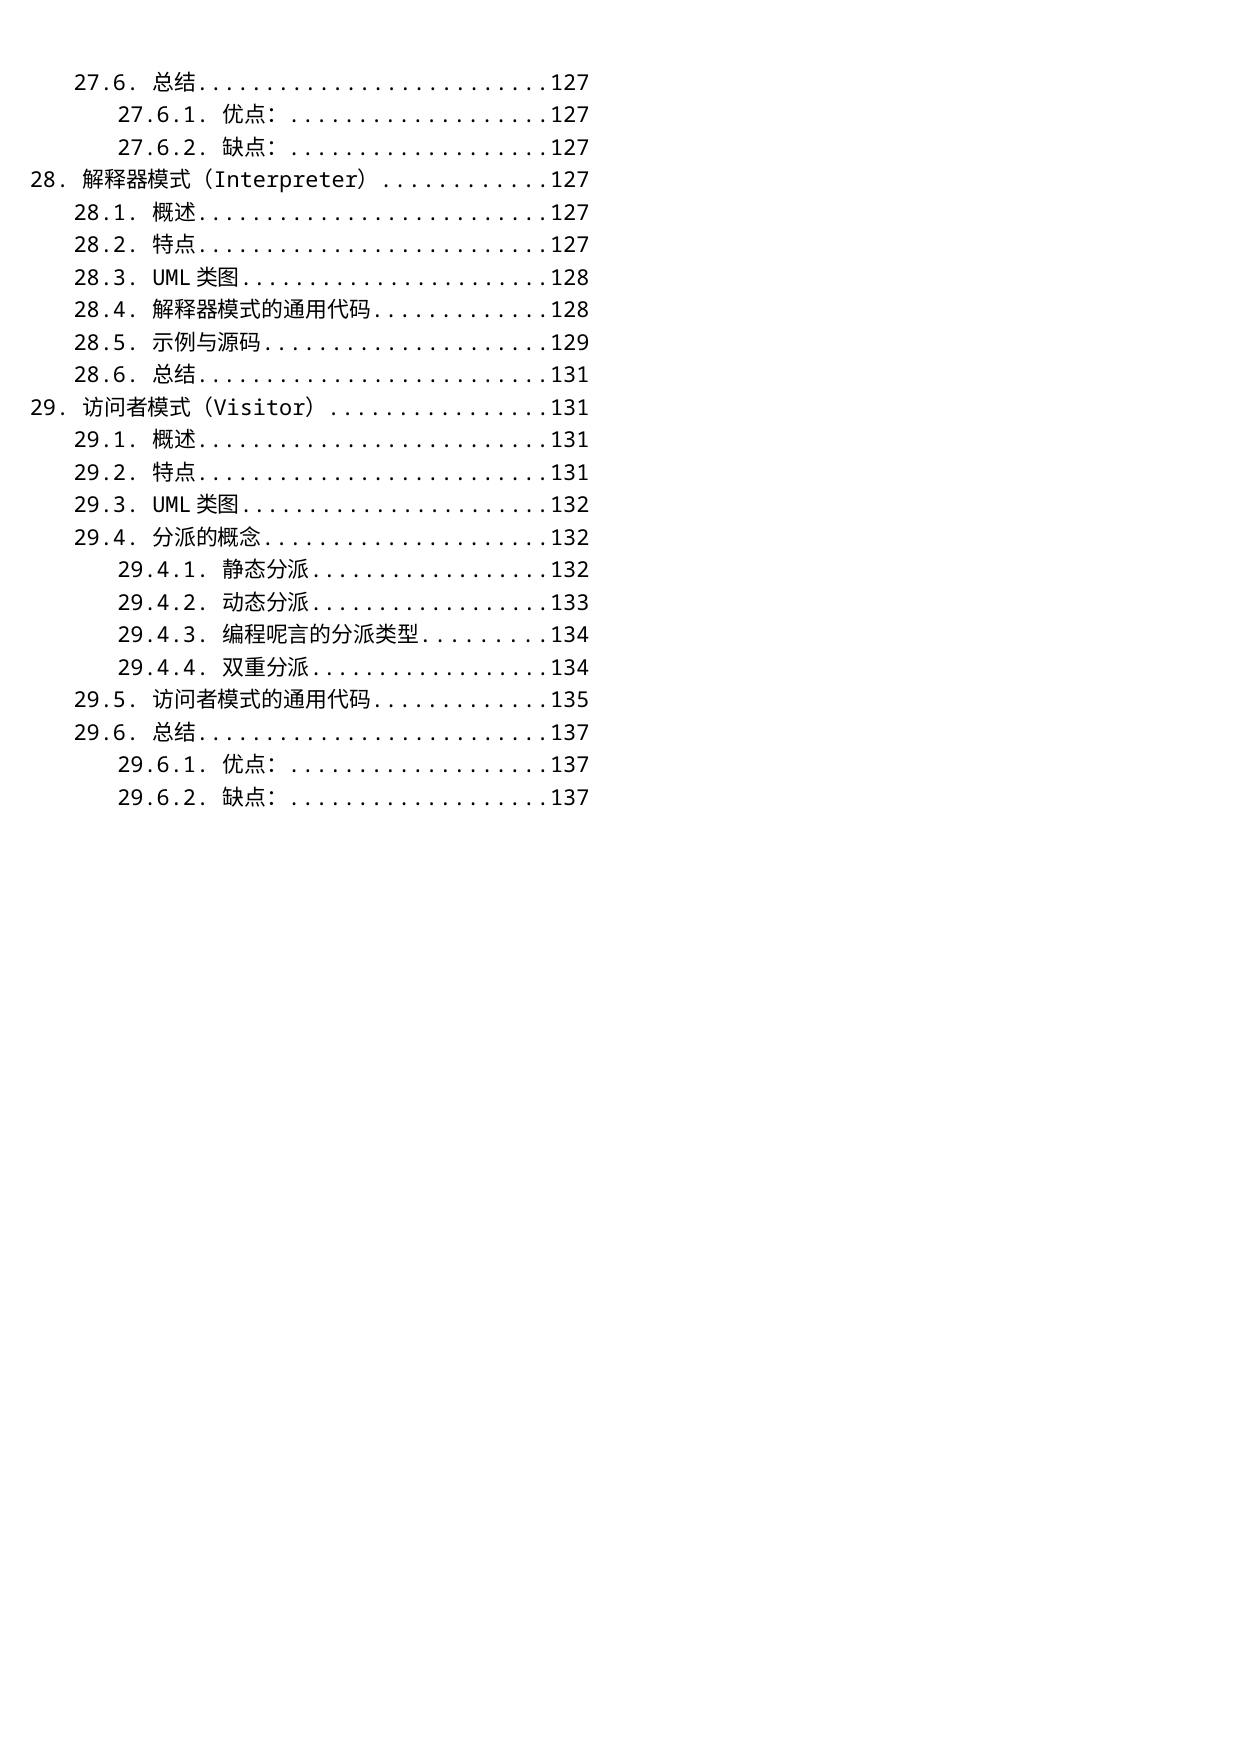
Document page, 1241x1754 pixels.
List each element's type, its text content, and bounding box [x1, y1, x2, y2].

text 29.3. UML类图 132 [73, 487, 1211, 519]
text 29.6.2. 缺点： 137 [117, 779, 1211, 812]
text 27.6.1. 优点： 127 [117, 97, 1211, 129]
text 29.1. 概述 131 [73, 422, 1211, 454]
text 29.4. 分派的概念 132 [73, 519, 1211, 552]
text 29.4.1. 静态分派 132 [117, 552, 1211, 584]
text 29.2. 特点 131 [73, 454, 1211, 487]
text 28.2. 特点 127 [73, 227, 1211, 259]
text 29.5. 访问者模式的通用代码 135 [73, 682, 1211, 714]
text 29.4.2. 动态分派 133 [117, 584, 1211, 617]
text 28.4. 解释器模式的通用代码 128 [73, 292, 1211, 324]
text 28. 解释器模式（Interpreter） 127 [29, 162, 1211, 194]
text 27.6. 总结 127 [73, 64, 1211, 97]
text 28.1. 概述 127 [73, 194, 1211, 227]
text 28.6. 总结 131 [73, 357, 1211, 389]
text 29.4.4. 双重分派 134 [117, 649, 1211, 682]
text 29.6. 总结 137 [73, 714, 1211, 747]
text 27.6.2. 缺点： 127 [117, 129, 1211, 162]
text 29.6.1. 优点： 137 [117, 747, 1211, 779]
text 28.3. UML类图 128 [73, 259, 1211, 292]
text 28.5. 示例与源码 129 [73, 324, 1211, 357]
text 29.4.3. 编程呢言的分派类型 134 [117, 617, 1211, 649]
text 29. 访问者模式（Visitor） 131 [29, 389, 1211, 422]
